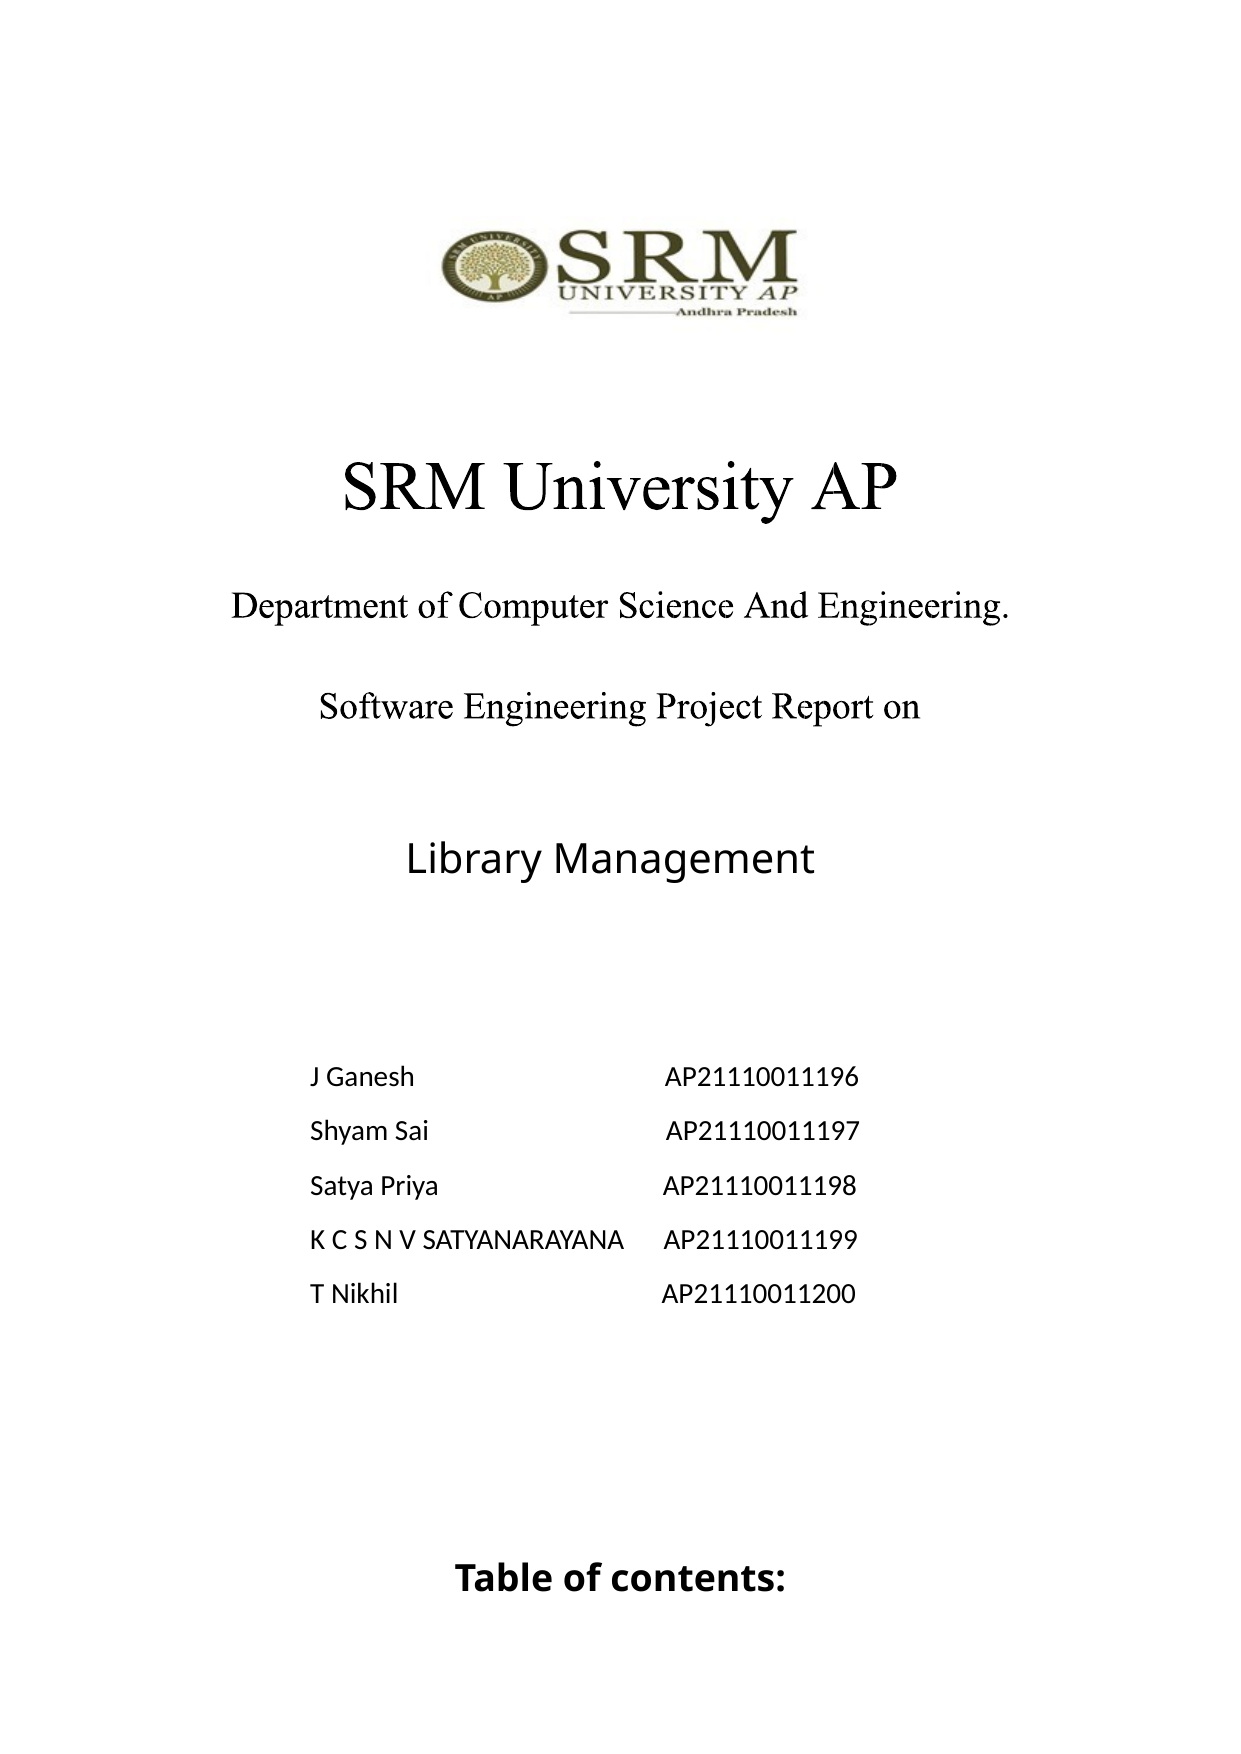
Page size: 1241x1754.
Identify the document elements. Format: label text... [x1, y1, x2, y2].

text Table of contents: [150, 1551, 1090, 1602]
picture [303, 150, 937, 398]
